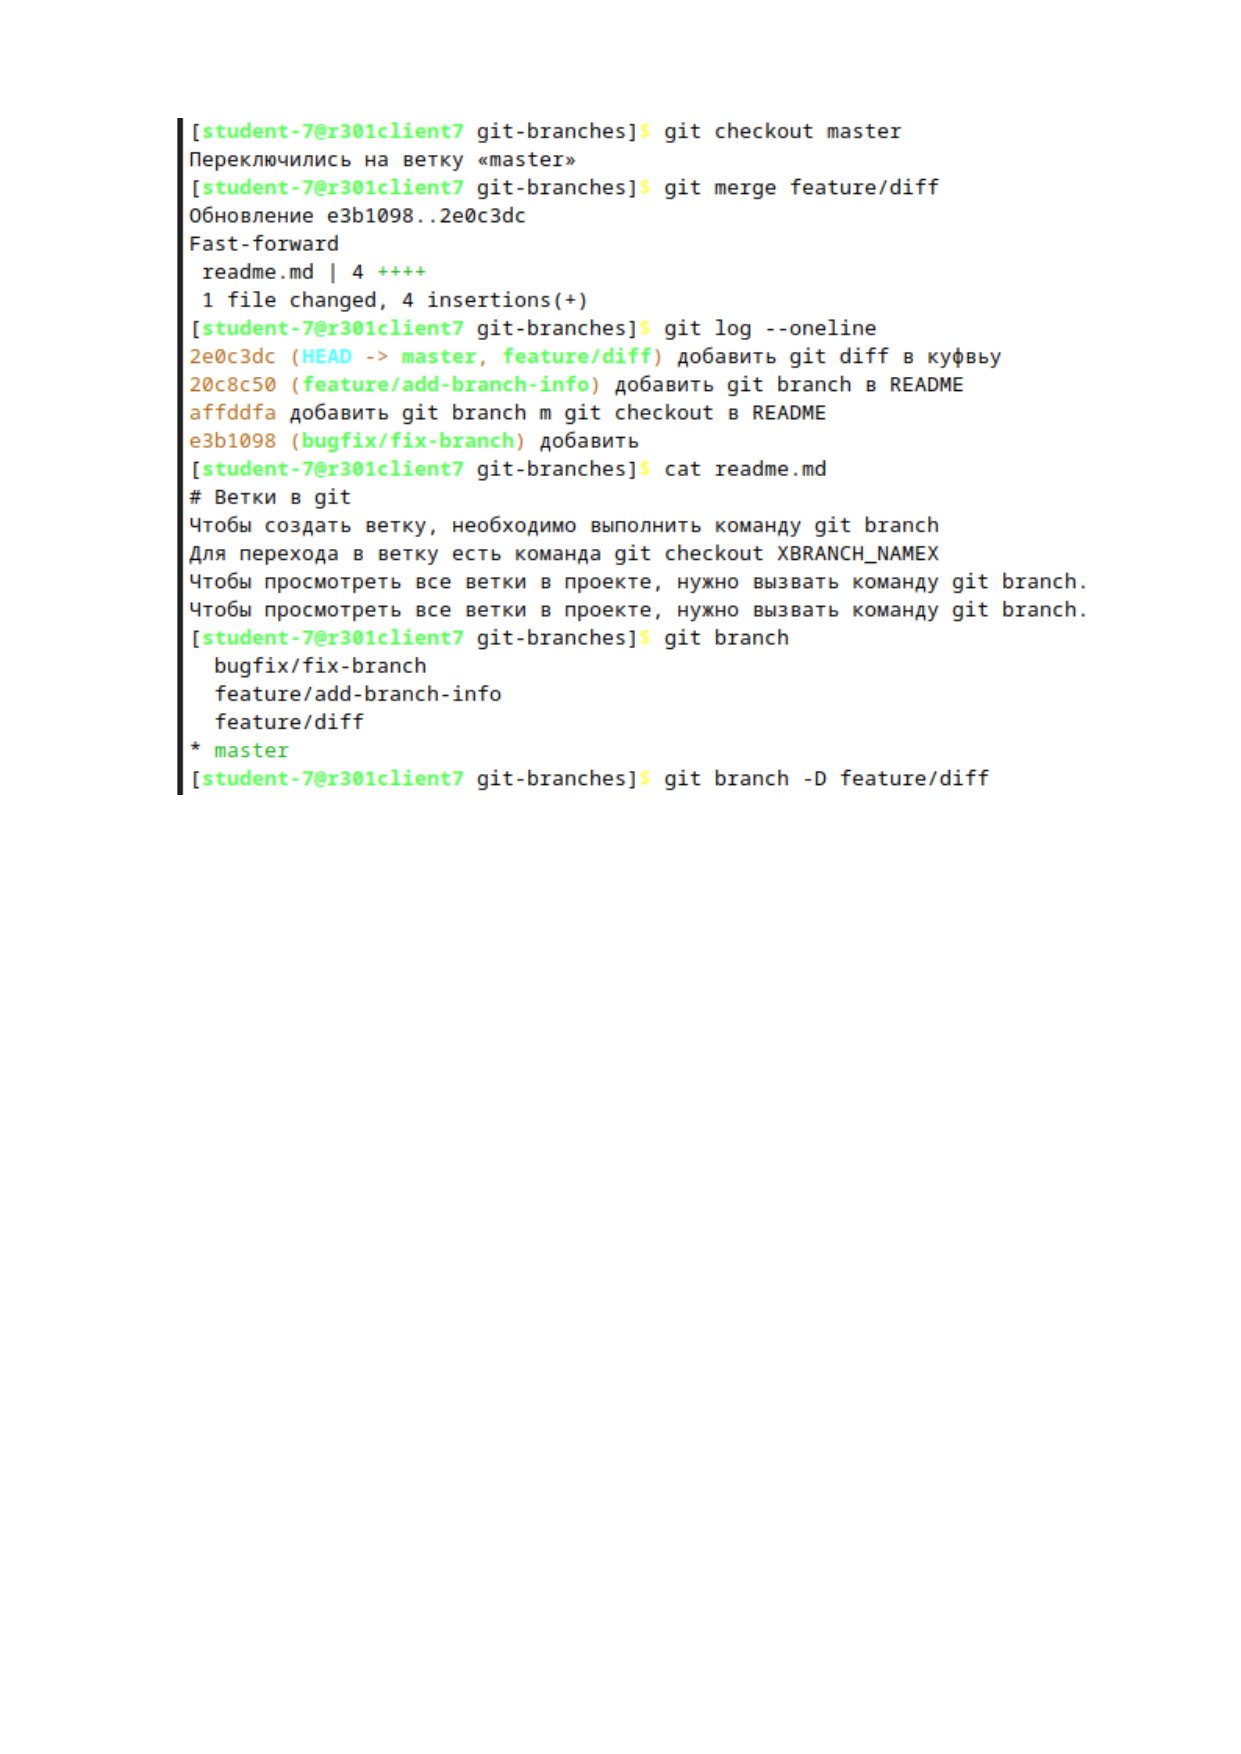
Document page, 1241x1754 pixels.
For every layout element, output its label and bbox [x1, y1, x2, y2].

picture [177, 118, 1121, 795]
